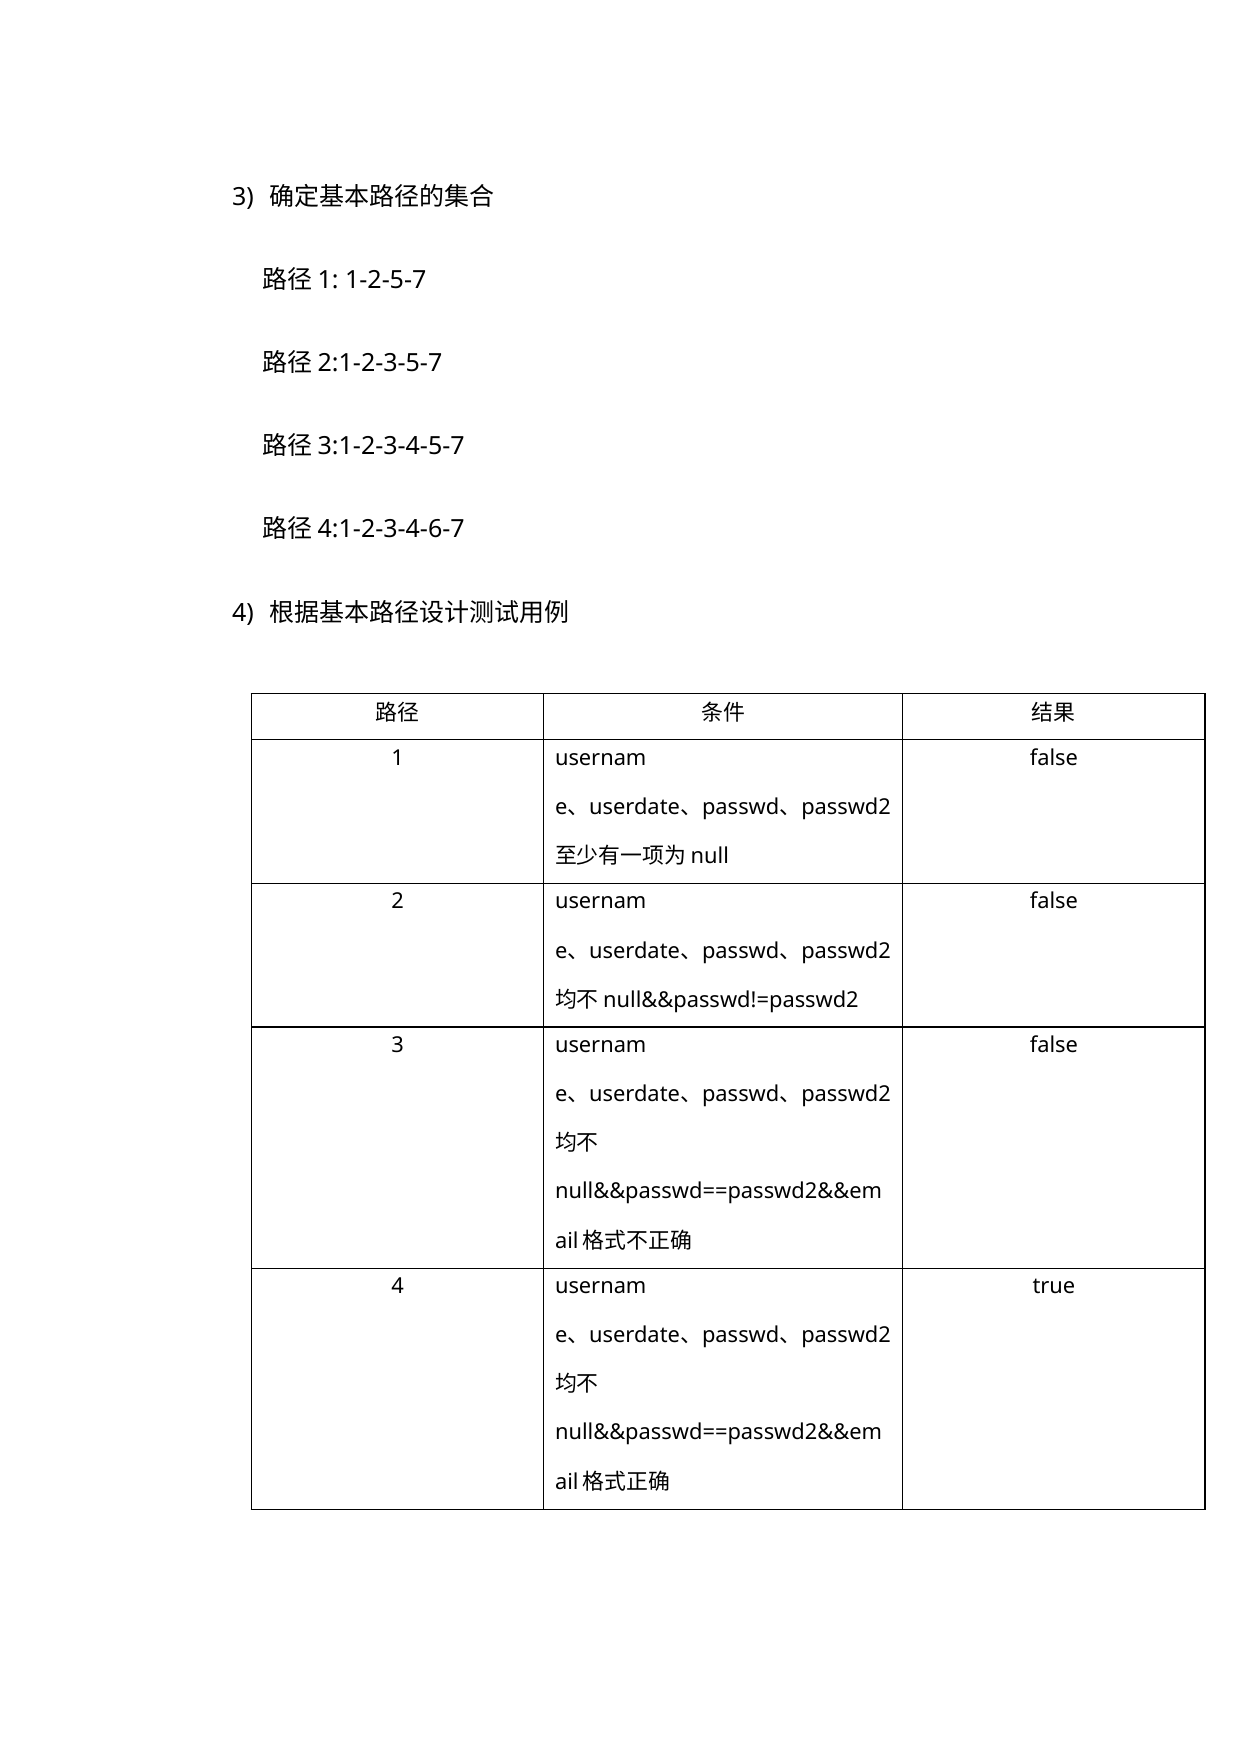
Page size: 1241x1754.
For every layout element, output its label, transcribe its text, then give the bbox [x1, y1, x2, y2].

table_cell 3 [252, 1028, 543, 1267]
table_cell false [903, 1028, 1204, 1267]
table_cell 2 [252, 884, 543, 1026]
table_cell username、userdate、passwd、passwd2均不null&&passwd==passwd2&&email格式正确 [544, 1269, 902, 1508]
table_cell 1 [252, 740, 543, 883]
table_header 条件 [544, 694, 902, 739]
list 确定基本路径的集合 [232, 162, 1053, 227]
table_cell false [903, 740, 1204, 883]
table_cell username、userdate、passwd、passwd2均不null&&passwd!=passwd2 [544, 884, 902, 1026]
table_cell true [903, 1269, 1204, 1508]
list 根据基本路径设计测试用例 [232, 578, 1053, 643]
table_header 结果 [903, 694, 1204, 739]
table_cell username、userdate、passwd、passwd2均不null&&passwd==passwd2&&email格式不正确 [544, 1028, 902, 1267]
text 路径3:1-2-3-4-5-7 [262, 411, 1053, 476]
table_cell false [903, 884, 1204, 1026]
text 路径1: 1-2-5-7 [262, 245, 1053, 310]
table_cell 4 [252, 1269, 543, 1508]
table_header 路径 [252, 694, 543, 739]
text 路径4:1-2-3-4-6-7 [262, 494, 1053, 559]
table_cell username、userdate、passwd、passwd2至少有一项为null [544, 740, 902, 883]
text 路径2:1-2-3-5-7 [262, 328, 1053, 393]
